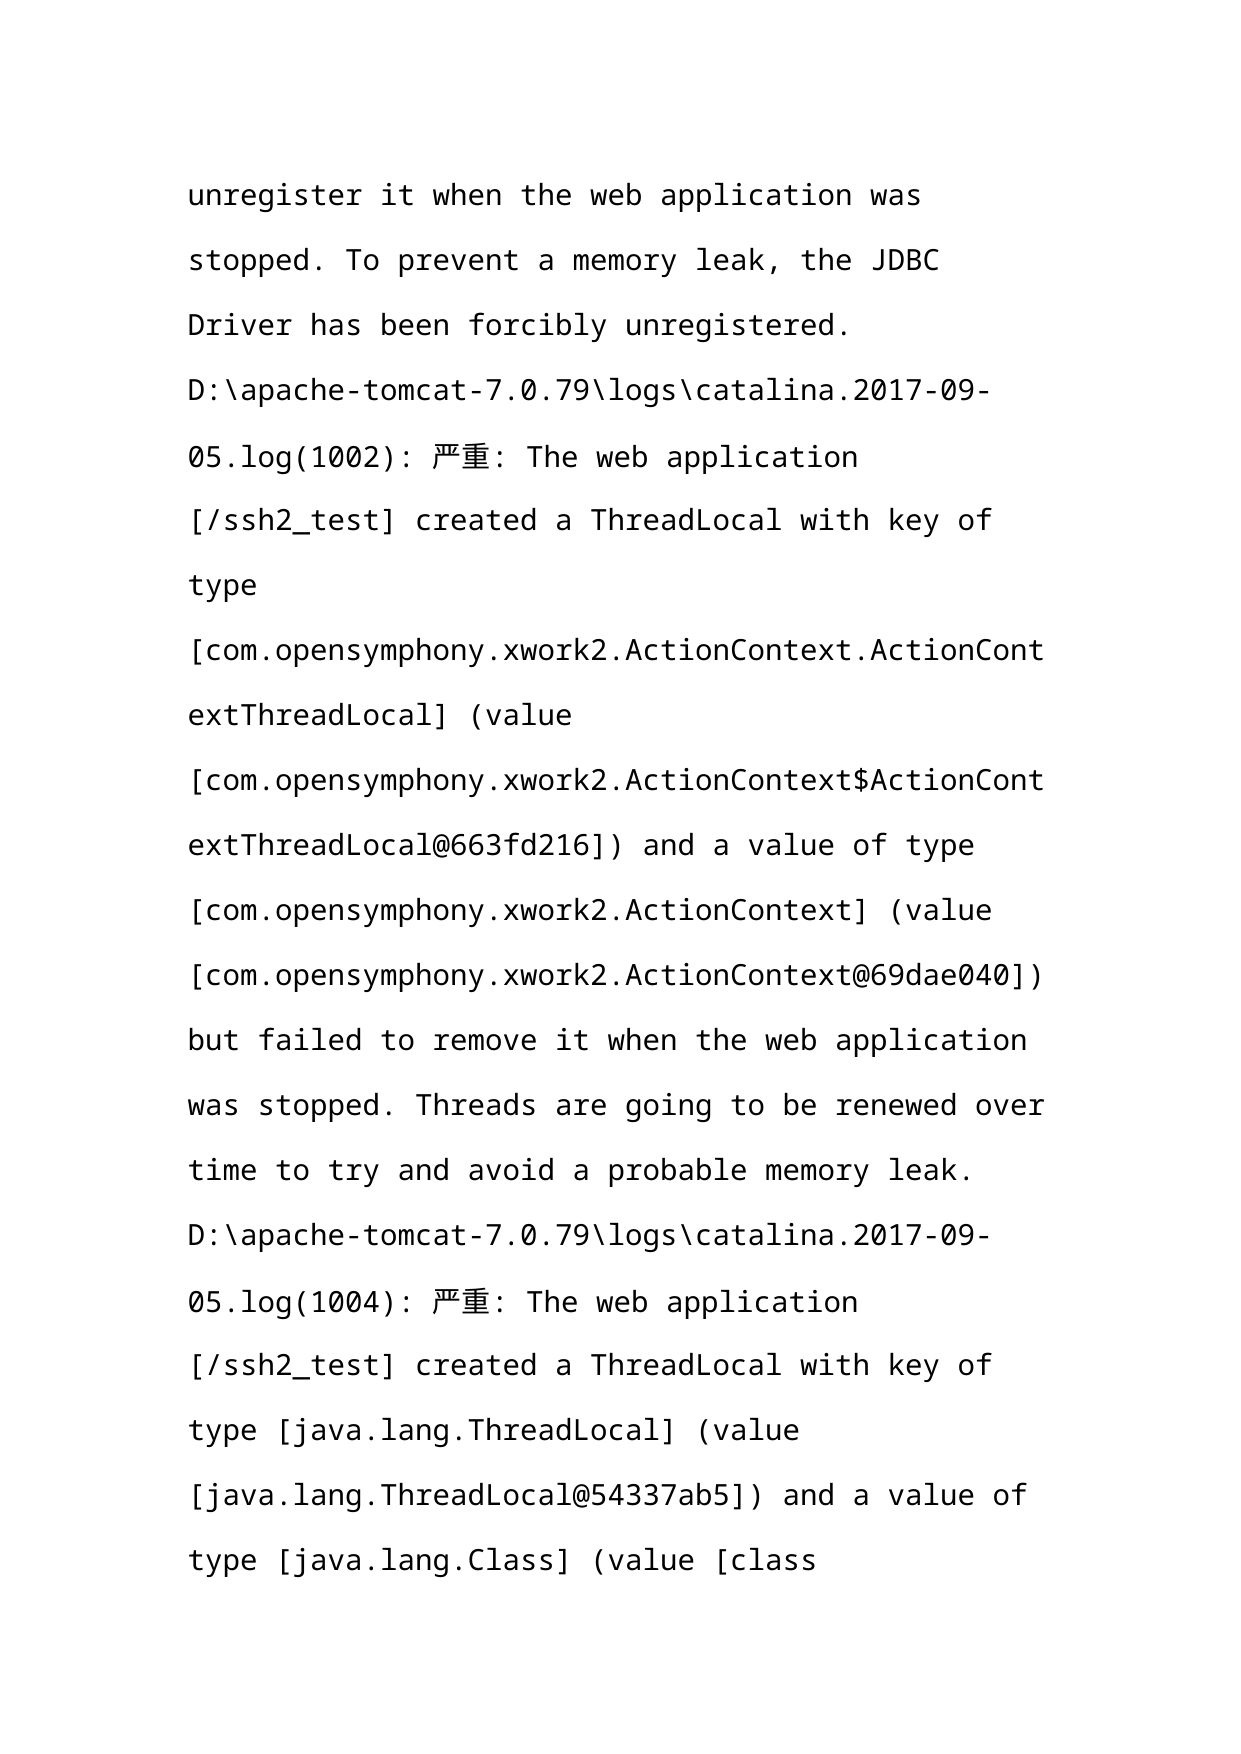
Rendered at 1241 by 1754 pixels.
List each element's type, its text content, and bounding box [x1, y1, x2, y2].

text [187, 1202, 1053, 1592]
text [187, 162, 1053, 357]
text D:\apache-tomcat-7.0.79\logs\catalina.2017-09-05.log(1002): 严重: The web application [/ssh2_test] created a ThreadLocal with key of type [com.opensymphony.xwork2.ActionContext.ActionContextThreadLocal] (value [com.opensymphony.xwork2.ActionContext$ActionContextThreadLocal@663fd216]) and a value of type [com.opensymphony.xwork2.ActionContext] (value [com.opensymphony.xwork2.ActionContext@69dae040]) but failed to remove it when the web application was stopped. Threads are going to be renewed over time to try and avoid a probable memory leak. [187, 357, 1053, 1202]
